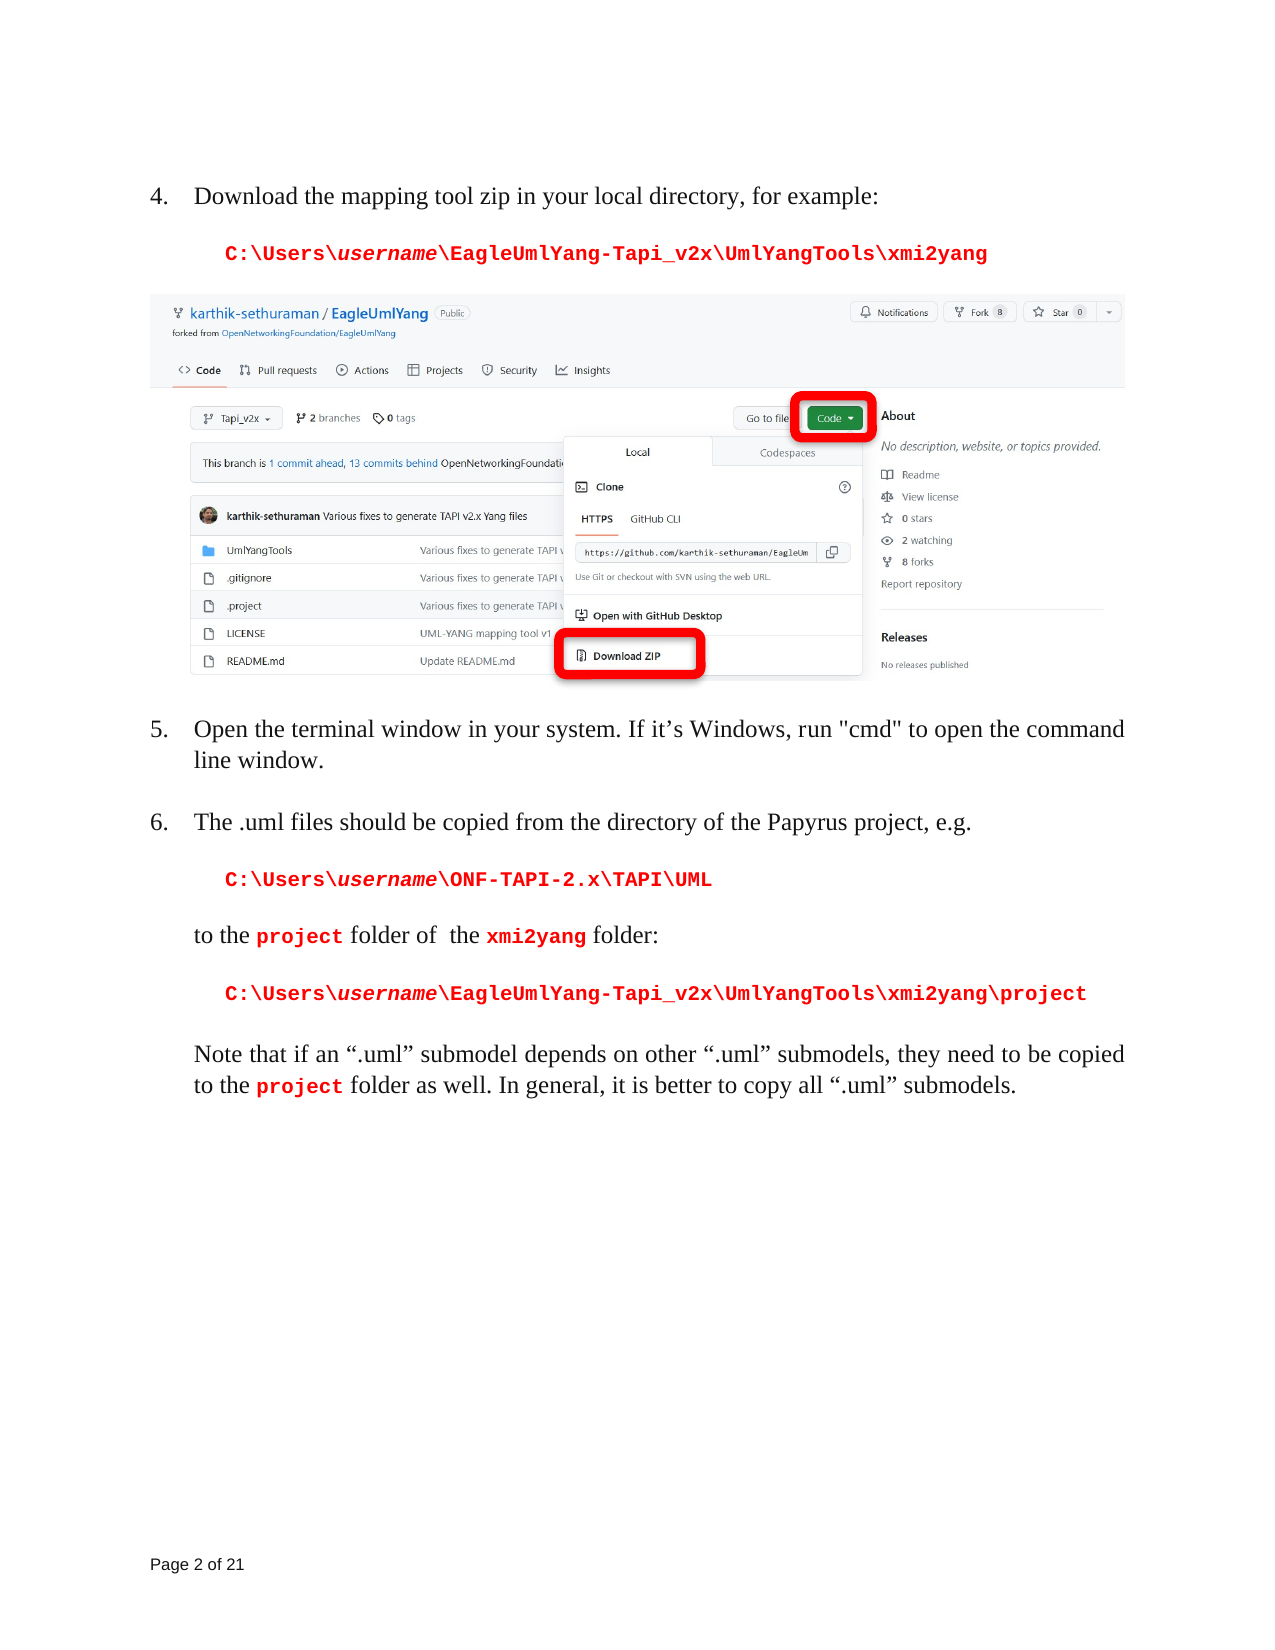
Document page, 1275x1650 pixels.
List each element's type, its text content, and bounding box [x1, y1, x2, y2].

text C:\Users\username\EagleUmlYang-Tapi_v2x\UmlYangTools\xmi2yang [225, 243, 1125, 267]
list Open the terminal window in your system. If it’s Windows, run "cmd" to open the command line window. [150, 714, 1125, 773]
text to the project folder of the xmi2yang folder: [194, 920, 1125, 949]
text Note that if an “.uml” submodel depends on other “.uml” submodels, they need to be copied to the project folder as well. In general, it is better to copy all “.uml” submodels. [194, 1039, 1125, 1100]
text C:\Users\username\ONF-TAPI-2.x\TAPI\UML [225, 869, 1125, 893]
list The .uml files should be copied from the directory of the Papyrus project, e.g. [150, 807, 1125, 836]
picture [150, 294, 1125, 681]
list Download the mapping tool zip in your local directory, for example: [150, 181, 1125, 210]
text C:\Users\username\EagleUmlYang-Tapi_v2x\UmlYangTools\xmi2yang\project [225, 983, 1125, 1007]
